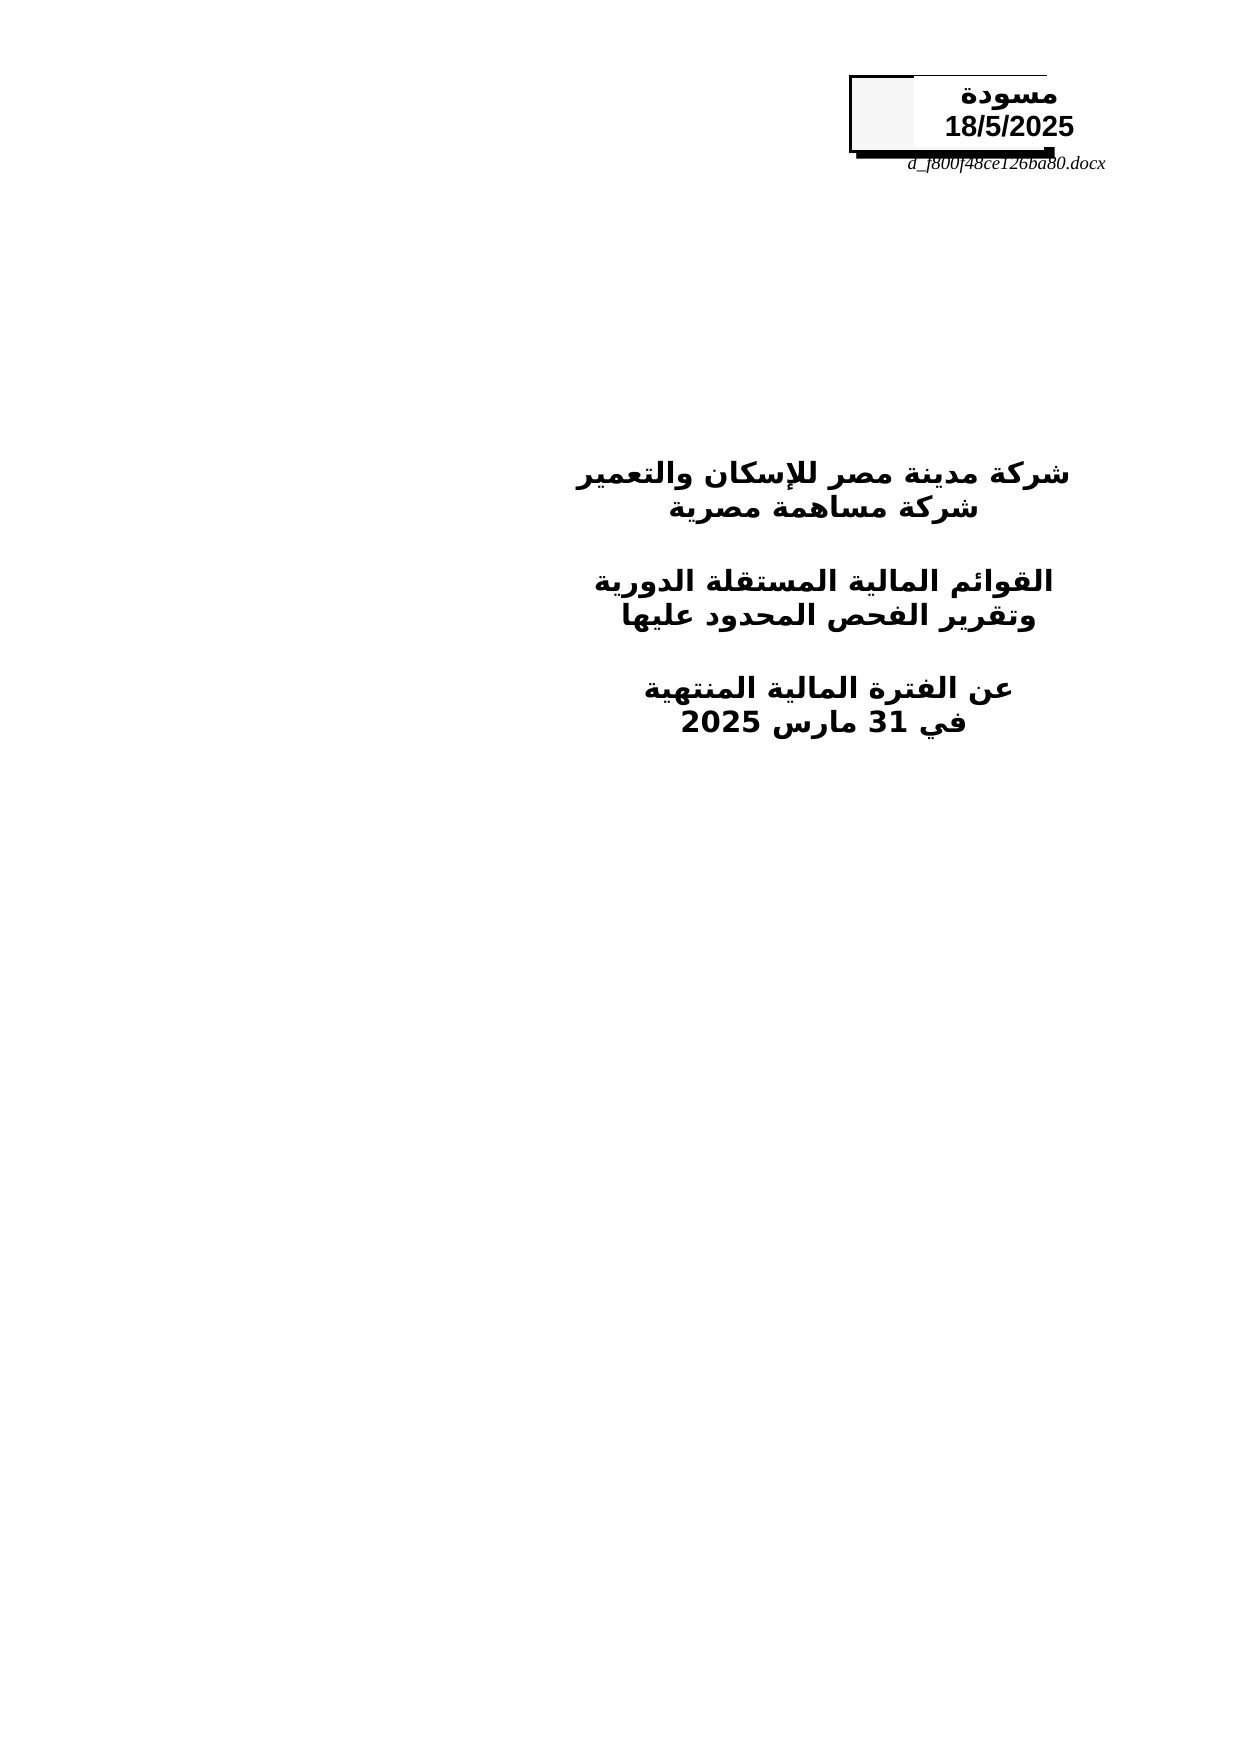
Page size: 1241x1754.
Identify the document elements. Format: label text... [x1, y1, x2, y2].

text Madinet Masr Separate FS Mar-2025 Arabic Final 1 [133, 152, 1107, 173]
